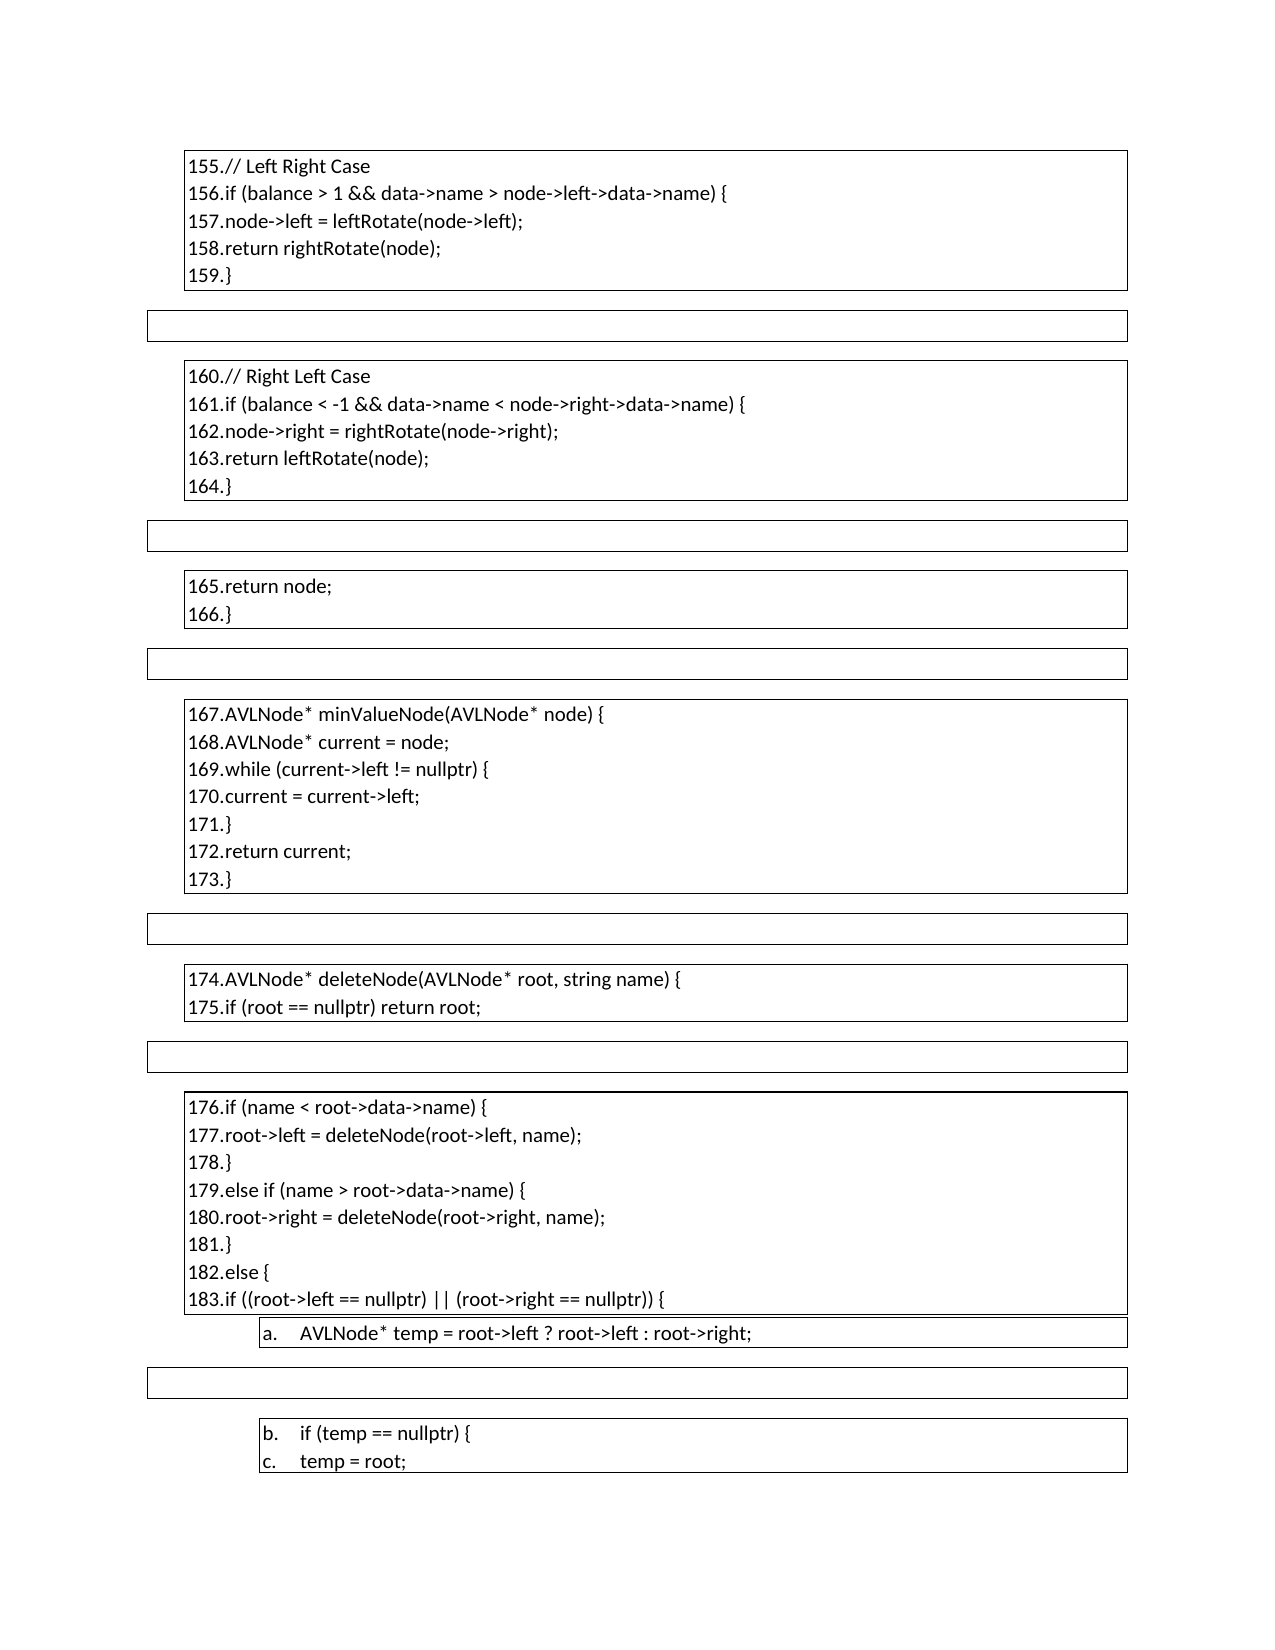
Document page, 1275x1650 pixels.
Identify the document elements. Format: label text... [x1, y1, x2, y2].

list return current; [185, 835, 1127, 863]
list } [185, 1146, 1127, 1174]
list current = current->left; [185, 781, 1127, 808]
list if (balance > 1 && data->name > node->left->data->name) { [185, 177, 1127, 205]
list return node; [185, 571, 1127, 598]
list return rightRotate(node); [185, 232, 1127, 259]
list return leftRotate(node); [185, 442, 1127, 470]
list if ((root->left == nullptr) || (root->right == nullptr)) { [185, 1283, 1127, 1314]
list if (balance < -1 && data->name < node->right->data->name) { [185, 388, 1127, 415]
list } [185, 259, 1127, 290]
list } [185, 470, 1127, 500]
list } [185, 808, 1127, 835]
list AVLNode* deleteNode(AVLNode* root, string name) { [185, 965, 1127, 991]
list else if (name > root->data->name) { [185, 1174, 1127, 1201]
list while (current->left != nullptr) { [185, 753, 1127, 781]
list root->right = deleteNode(root->right, name); [185, 1201, 1127, 1228]
list } [185, 863, 1127, 893]
list else { [185, 1256, 1127, 1283]
list } [185, 1228, 1127, 1256]
list // Right Left Case [185, 361, 1127, 388]
list // Left Right Case [185, 151, 1127, 177]
list node->left = leftRotate(node->left); [185, 205, 1127, 232]
list if (name < root->data->name) { [185, 1093, 1127, 1119]
list temp = root; [260, 1445, 1127, 1472]
list AVLNode* temp = root->left ? root->left : root->right; [260, 1318, 1127, 1347]
list node->right = rightRotate(node->right); [185, 415, 1127, 442]
list if (root == nullptr) return root; [185, 991, 1127, 1021]
list if (temp == nullptr) { [260, 1419, 1127, 1445]
list AVLNode* minValueNode(AVLNode* node) { [185, 700, 1127, 726]
list } [185, 598, 1127, 628]
list root->left = deleteNode(root->left, name); [185, 1119, 1127, 1146]
list AVLNode* current = node; [185, 726, 1127, 753]
